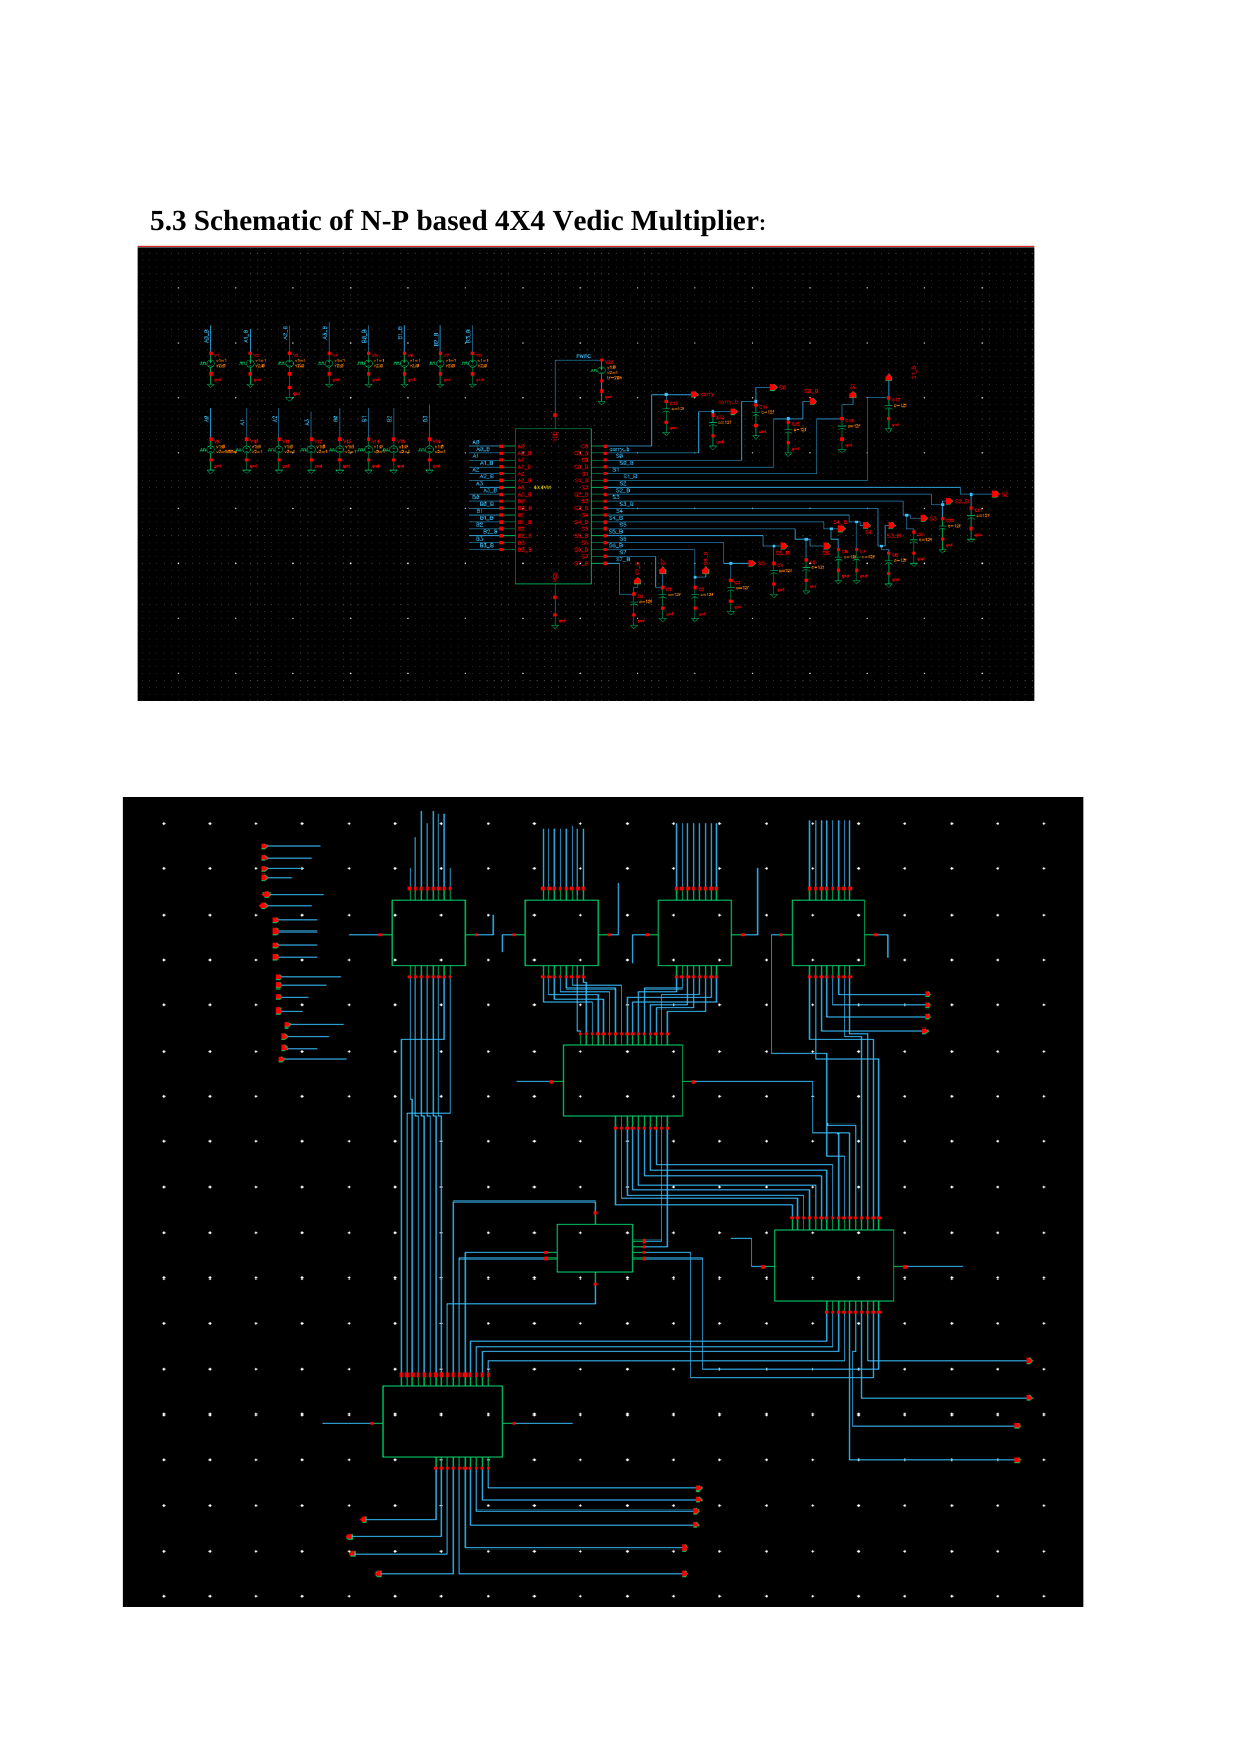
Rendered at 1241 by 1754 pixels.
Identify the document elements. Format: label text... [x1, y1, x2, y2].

picture [137, 245, 1035, 701]
picture [122, 797, 1084, 1607]
text 5.3 Schematic of N-P based 4X4 Vedic Multiplier: [150, 203, 1090, 236]
